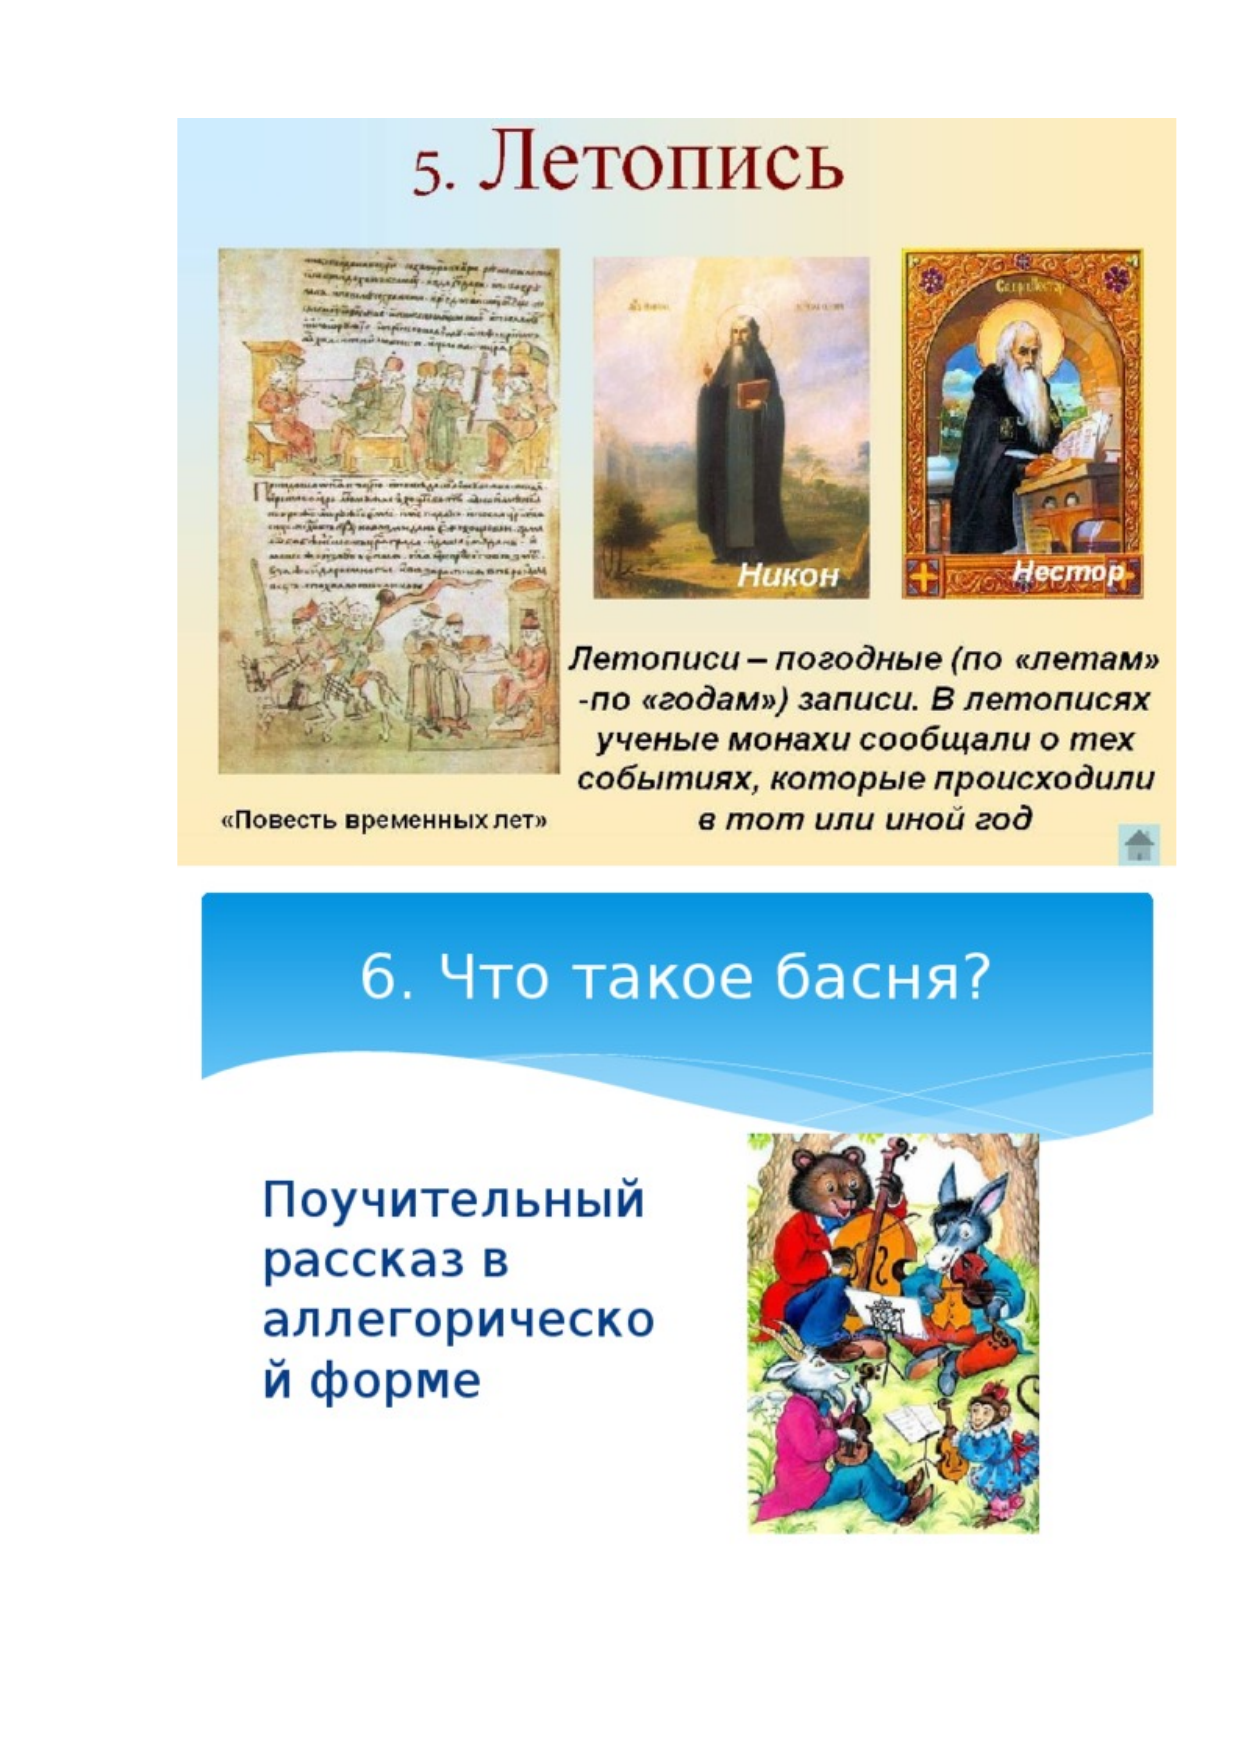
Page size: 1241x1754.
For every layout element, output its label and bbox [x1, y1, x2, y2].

picture [177, 118, 1177, 1619]
